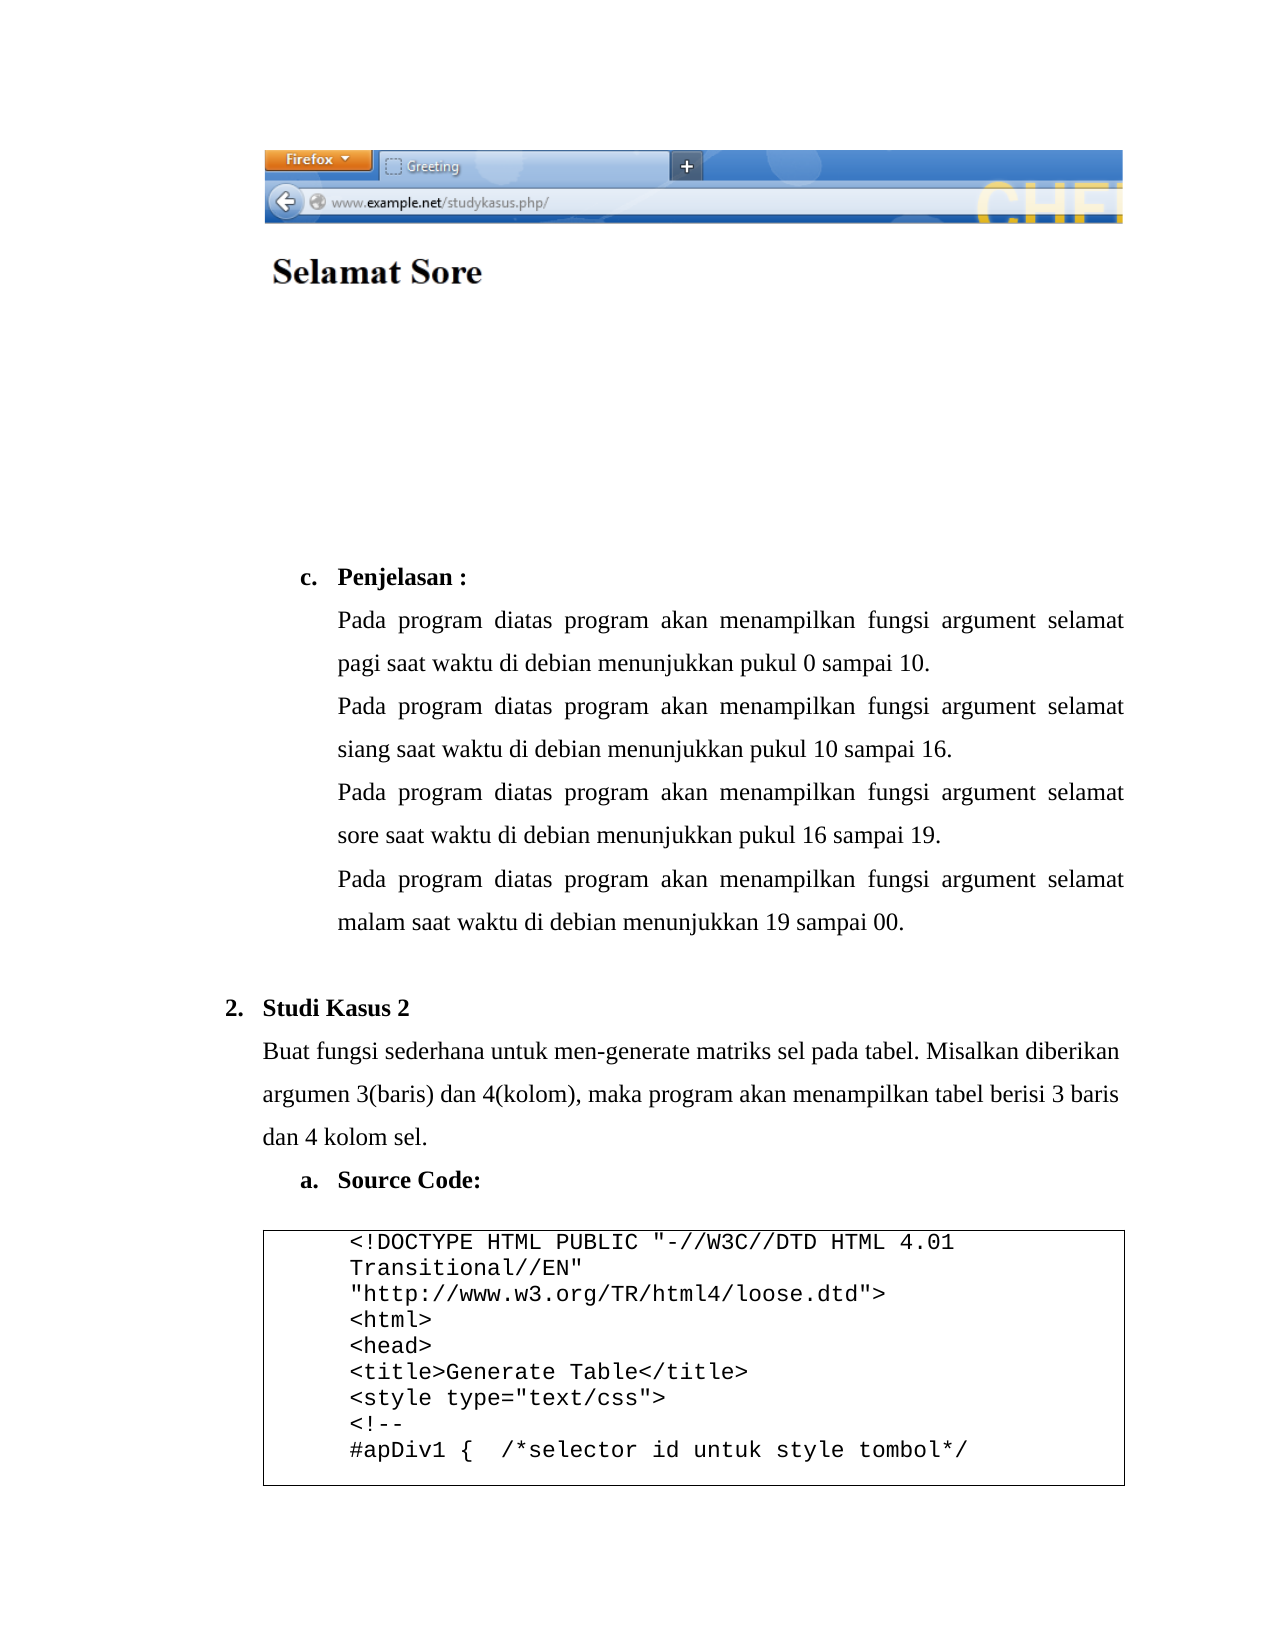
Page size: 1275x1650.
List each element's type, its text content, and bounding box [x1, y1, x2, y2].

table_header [264, 1231, 1124, 1485]
list Studi Kasus 2 [225, 993, 1125, 1022]
list Pada program diatas program akan menampilkan fungsi argument selamat sore saat waktu di debian menunjukkan pukul 16 sampai 19. [337, 777, 1125, 849]
list Pada program diatas program akan menampilkan fungsi argument selamat malam saat waktu di debian menunjukkan 19 sampai 00. [337, 864, 1125, 936]
list Pada program diatas program akan menampilkan fungsi argument selamat pagi saat waktu di debian menunjukkan pukul 0 sampai 10. [337, 605, 1125, 677]
list Penjelasan : [300, 562, 1125, 591]
list Source Code: [300, 1166, 1125, 1194]
list Pada program diatas program akan menampilkan fungsi argument selamat siang saat waktu di debian menunjukkan pukul 10 sampai 16. [337, 691, 1125, 763]
list Buat fungsi sederhana untuk men-generate matriks sel pada tabel. Misalkan diberikan argumen 3(baris) dan 4(kolom), maka program akan menampilkan tabel berisi 3 baris dan 4 kolom sel. [262, 1036, 1125, 1151]
picture [264, 150, 1123, 505]
